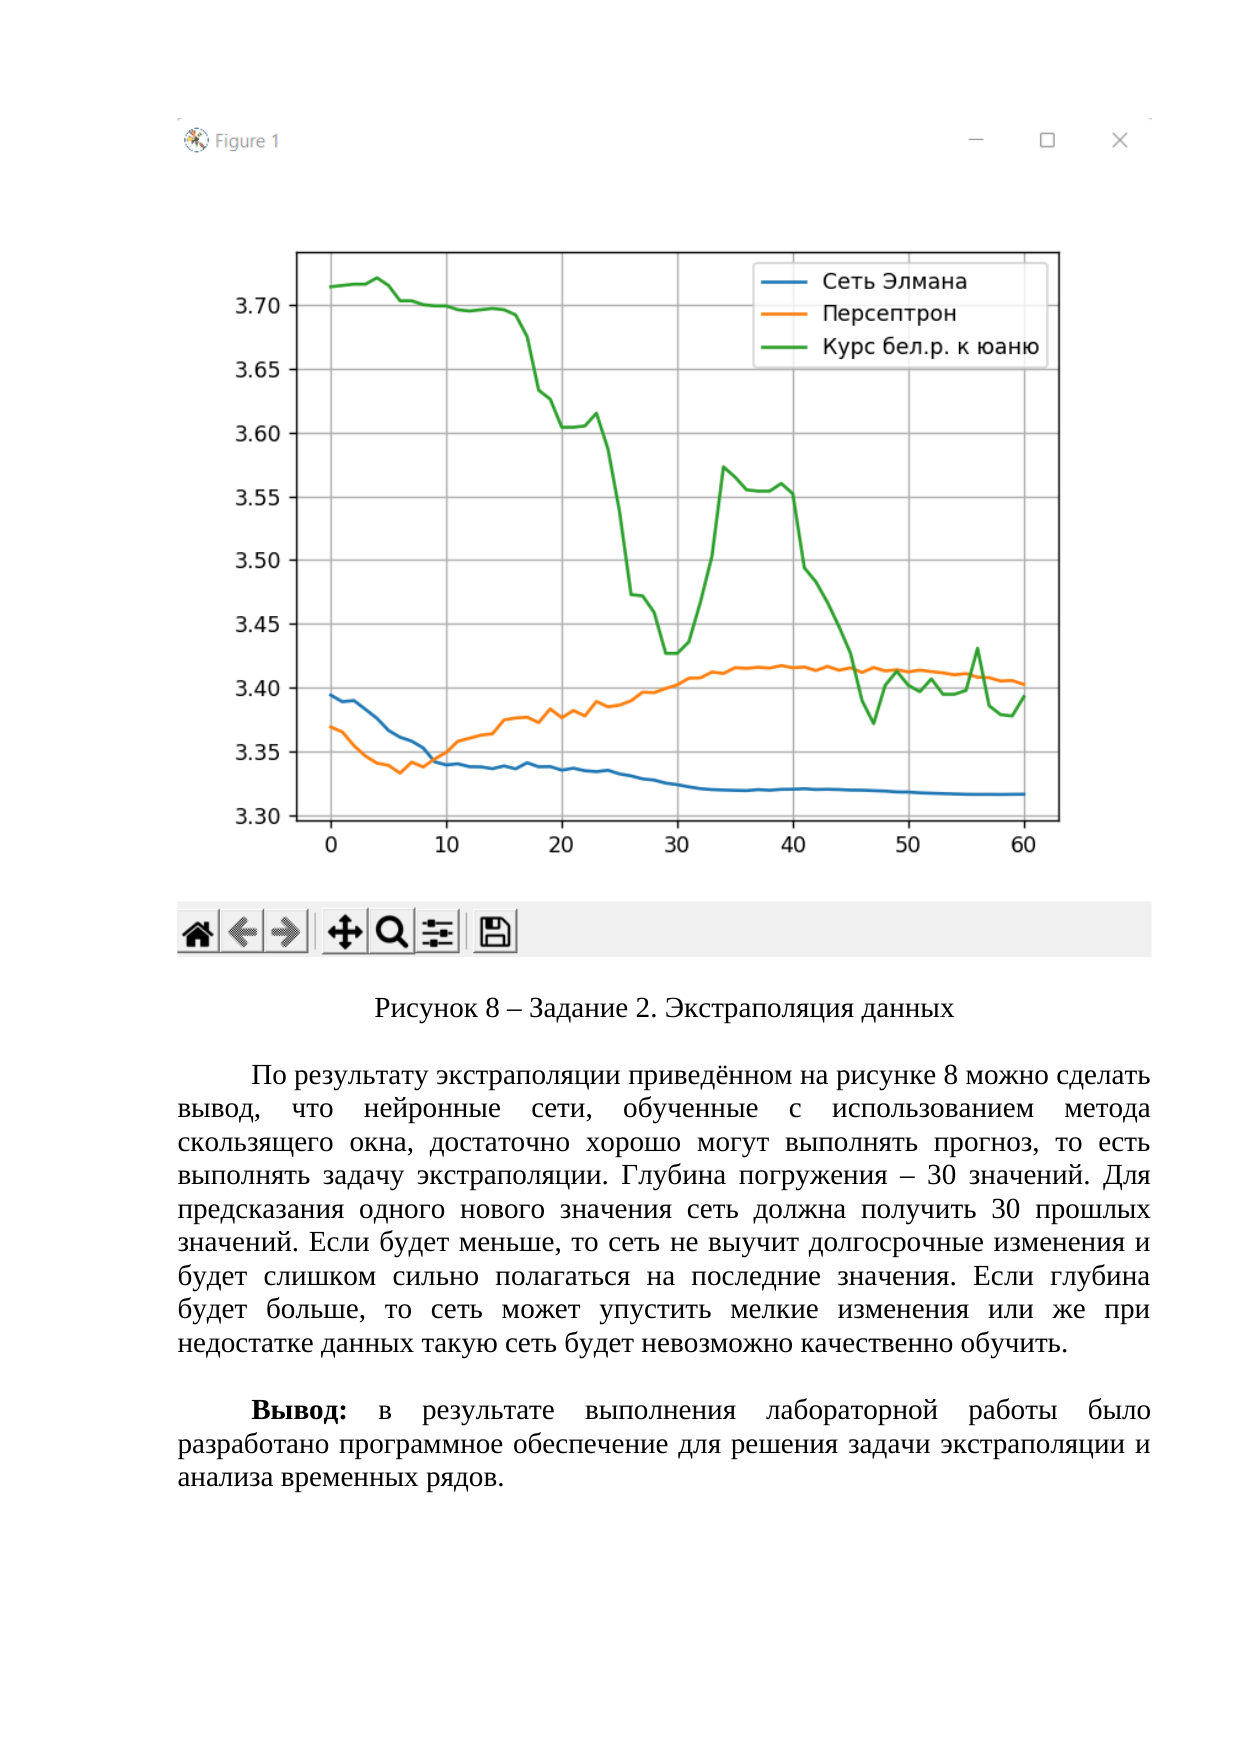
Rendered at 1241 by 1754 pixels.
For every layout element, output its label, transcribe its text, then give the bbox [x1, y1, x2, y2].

picture [177, 118, 1152, 957]
text Вывод: в результате выполнения лабораторной работы было разработано программное обеспечение для решения задачи экстраполяции и анализа временных рядов. [177, 1392, 1152, 1493]
text Рисунок 8 – Задание 2. Экстраполяция данных [177, 990, 1152, 1023]
text По результату экстраполяции приведённом на рисунке 8 можно сделать вывод, что нейронные сети, обученные с использованием метода скользящего окна, достаточно хорошо могут выполнять прогноз, то есть выполнять задачу экстраполяции. Глубина погружения – 30 значений. Для предсказания одного нового значения сеть должна получить 30 прошлых значений. Если будет меньше, то сеть не выучит долгосрочные изменения и будет слишком сильно полагаться на последние значения. Если глубина будет больше, то сеть может упустить мелкие изменения или же при недостатке данных такую сеть будет невозможно качественно обучить. [177, 1057, 1152, 1359]
